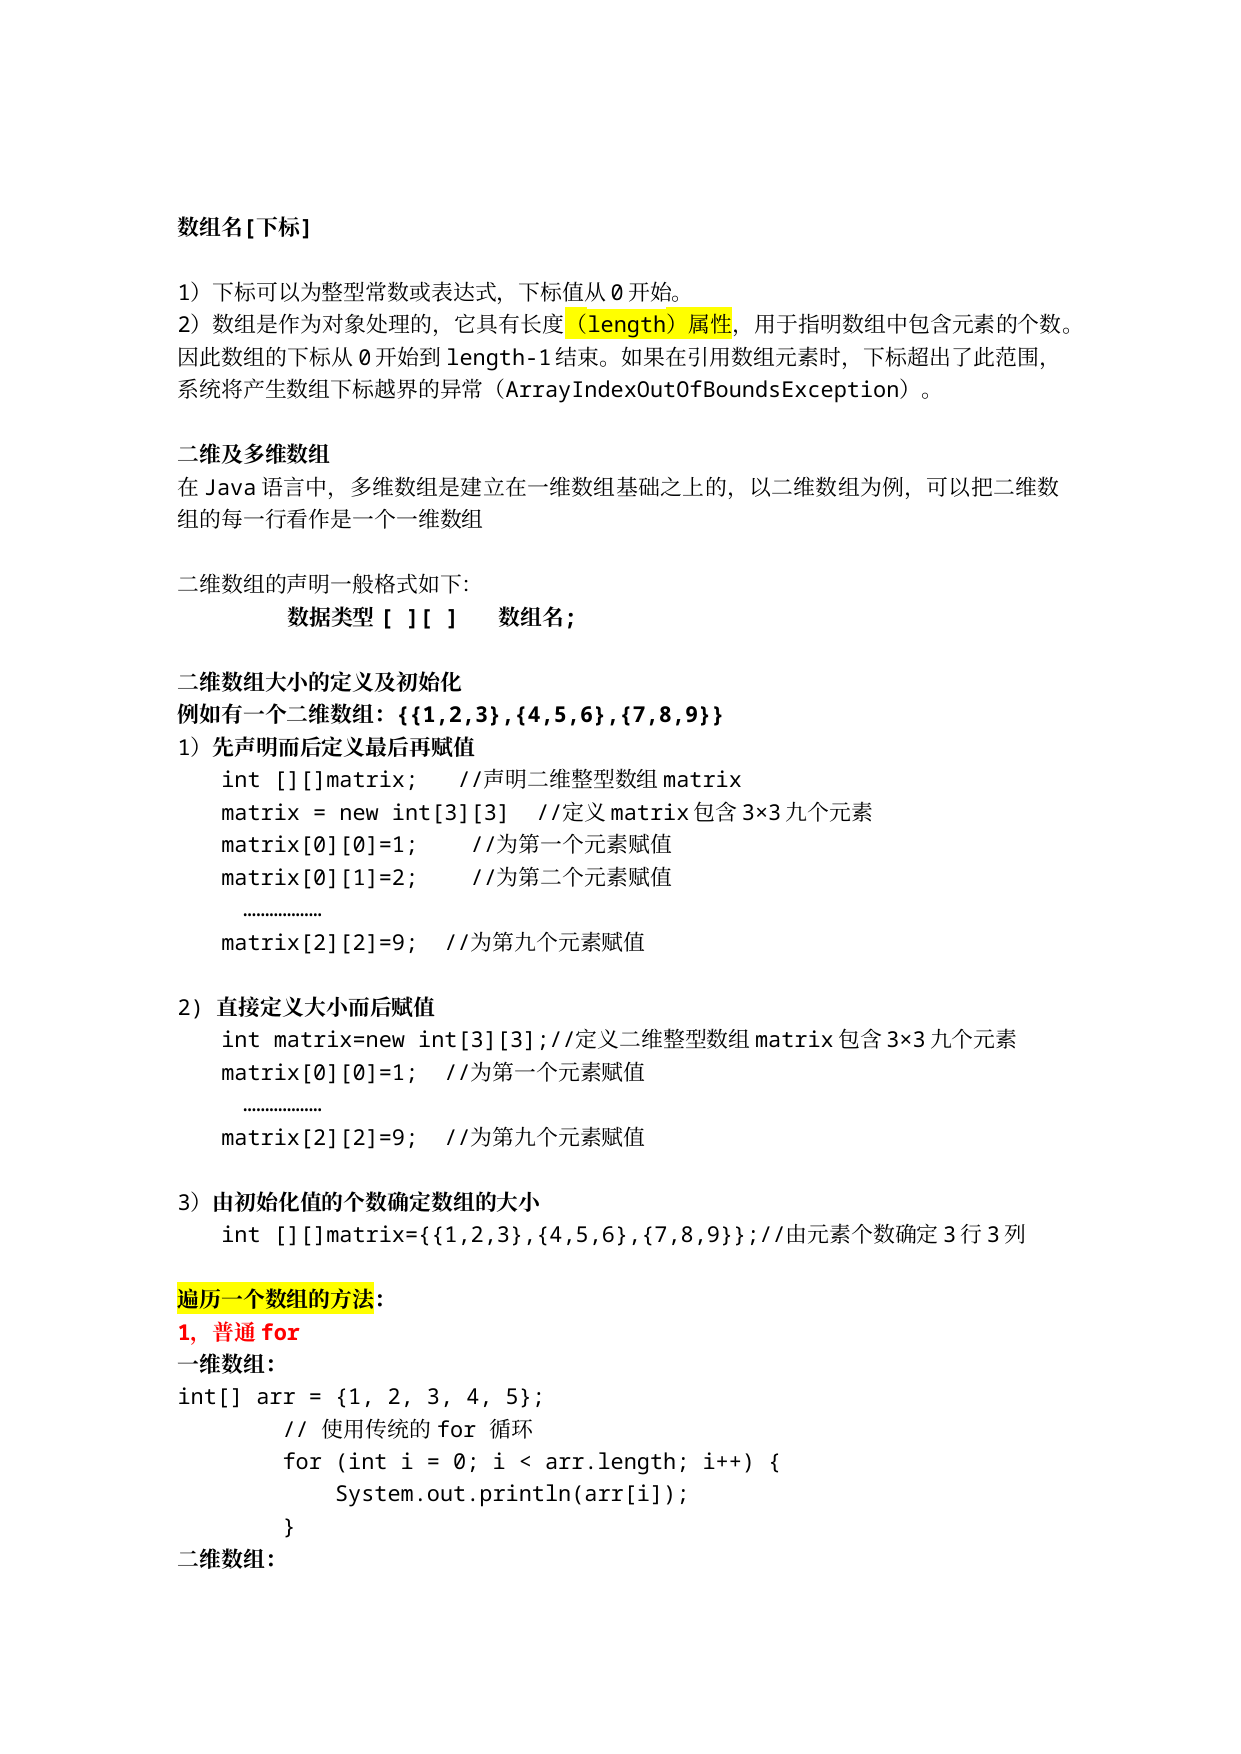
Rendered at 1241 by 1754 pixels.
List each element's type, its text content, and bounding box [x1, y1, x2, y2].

list matrix[0][1]=2; //为第二个元素赋值 [177, 859, 1063, 892]
list 普通for [177, 1314, 1063, 1347]
list ……………… [177, 892, 1063, 924]
list matrix = new int[3][3] //定义matrix包含3×3九个元素 [177, 794, 1063, 827]
list 1）先声明而后定义最后再赋值 [177, 729, 1063, 762]
list 数组名[下标] [177, 209, 1063, 242]
list ……………… [177, 1087, 1063, 1119]
list 二维数组大小的定义及初始化 [177, 664, 1063, 697]
list int[] arr = {1, 2, 3, 4, 5}; [177, 1379, 1063, 1412]
list for (int i = 0; i < arr.length; i++) { [177, 1444, 1063, 1477]
list 二维数组的声明一般格式如下： [177, 567, 1063, 599]
list 3）由初始化值的个数确定数组的大小 [177, 1184, 1063, 1217]
list 数据类型 [ ][ ] 数组名; [177, 599, 1063, 632]
list 二维数组： [177, 1542, 1063, 1574]
list // 使用传统的 for 循环 [177, 1412, 1063, 1444]
list int [][]matrix; //声明二维整型数组matrix [177, 762, 1063, 794]
list matrix[2][2]=9; //为第九个元素赋值 [177, 924, 1063, 957]
list 一维数组： [177, 1347, 1063, 1379]
list 2) 直接定义大小而后赋值 [177, 989, 1063, 1022]
list 例如有一个二维数组：{{1,2,3},{4,5,6},{7,8,9}} [177, 697, 1063, 729]
list matrix[2][2]=9; //为第九个元素赋值 [177, 1119, 1063, 1152]
list matrix[0][0]=1; //为第一个元素赋值 [177, 1054, 1063, 1087]
list System.out.println(arr[i]); [177, 1477, 1063, 1509]
list matrix[0][0]=1; //为第一个元素赋值 [177, 827, 1063, 859]
list 2）数组是作为对象处理的，它具有长度（length）属性，用于指明数组中包含元素的个数。因此数组的下标从0开始到length-1结束。如果在引用数组元素时，下标超出了此范围，系统将产生数组下标越界的异常（ArrayIndexOutOfBoundsException）。 [177, 307, 1063, 404]
list int matrix=new int[3][3];//定义二维整型数组matrix包含3×3九个元素 [177, 1022, 1063, 1054]
list } [177, 1509, 1063, 1542]
list 1）下标可以为整型常数或表达式，下标值从0开始。 [177, 274, 1063, 307]
list 遍历一个数组的方法： [374, 1282, 1063, 1314]
list 在Java语言中，多维数组是建立在一维数组基础之上的，以二维数组为例，可以把二维数组的每一行看作是一个一维数组 [177, 469, 1063, 534]
list 二维及多维数组 [177, 437, 1063, 469]
list int [][]matrix={{1,2,3},{4,5,6},{7,8,9}};//由元素个数确定3行3列 [177, 1217, 1063, 1249]
